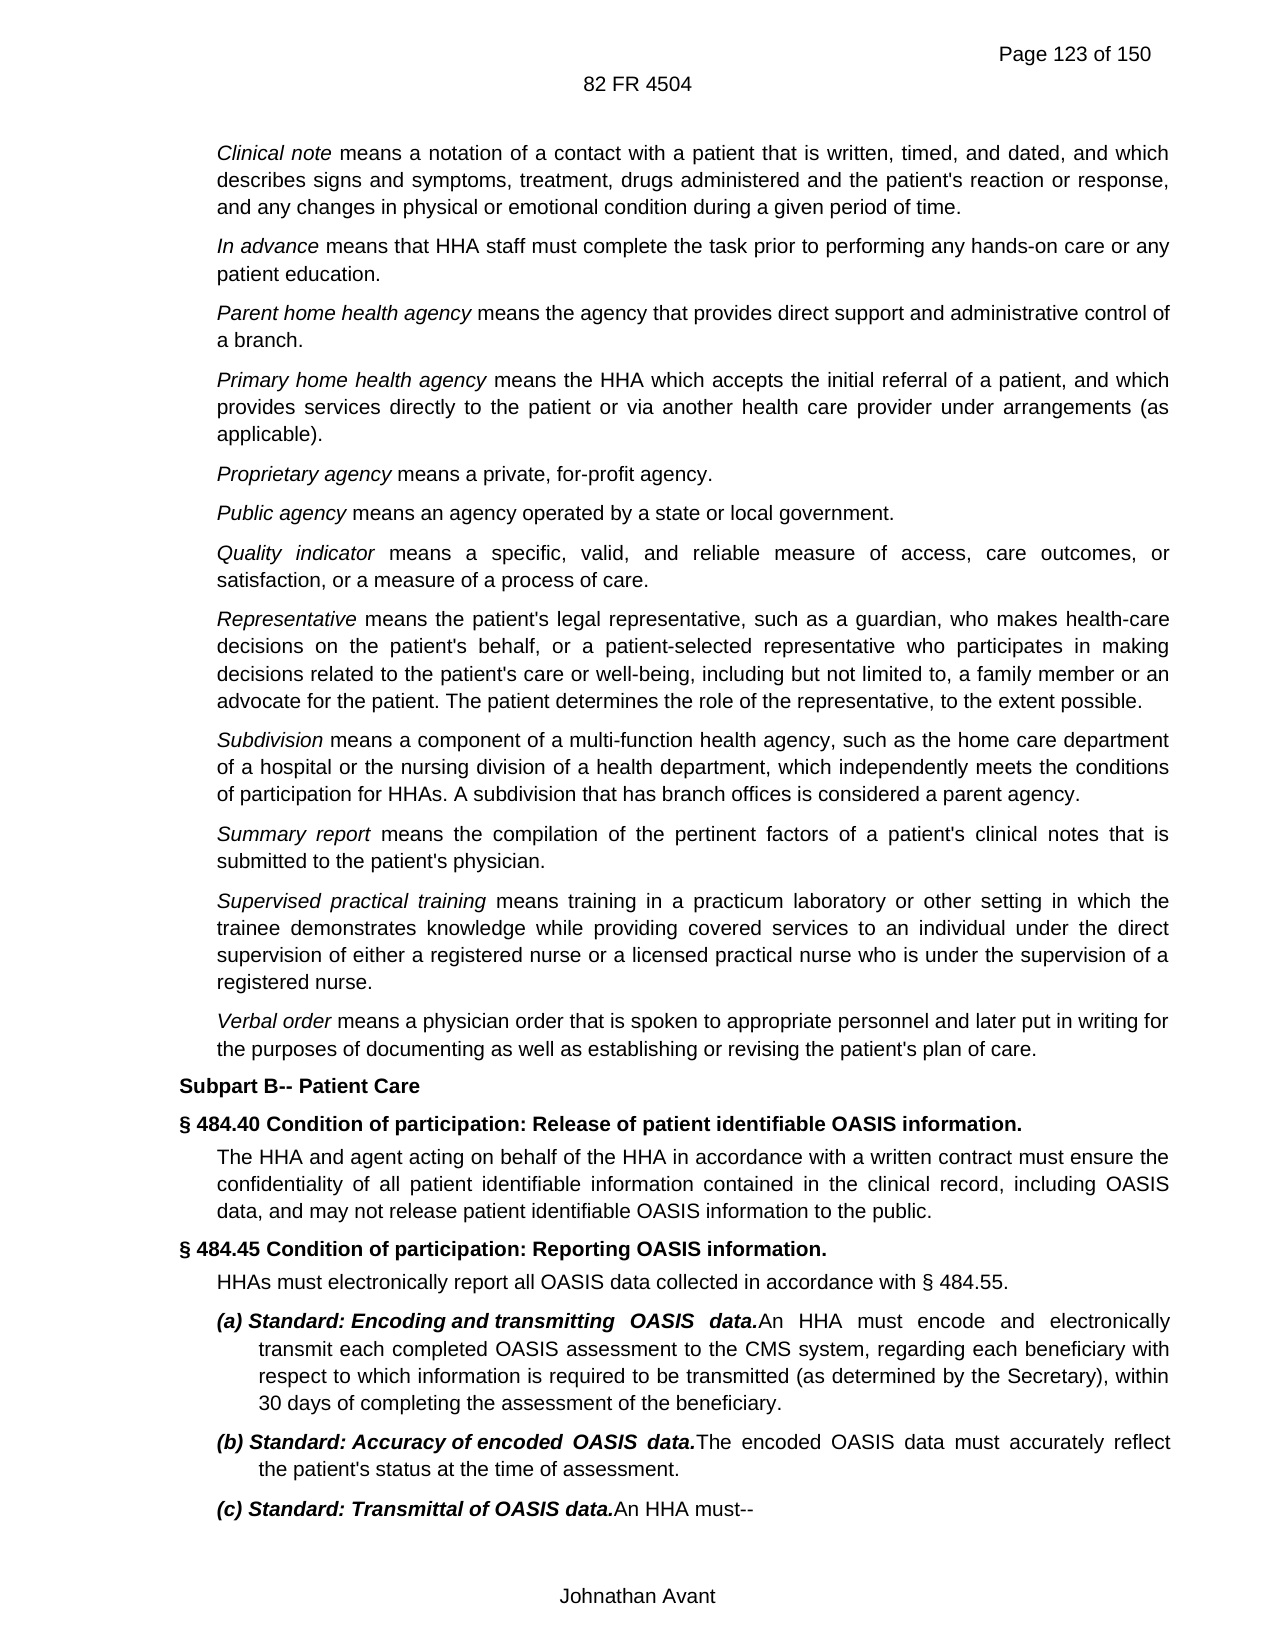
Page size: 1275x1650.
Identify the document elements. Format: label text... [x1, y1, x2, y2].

list ASIS data.An HHA must-- [217, 1494, 1171, 1521]
text HHAs must electronically report all OASIS data collected in accordance with § 484.55. [217, 1267, 1171, 1294]
text In advance means that HHA staff must complete the task prior to performing any hands-on care or any patient education. [217, 231, 1171, 285]
text The HHA and agent acting on behalf of the HHA in accordance with a written contract must ensure the confidentiality of all patient identifiable information contained in the clinical record, including OASIS data, and may not release patient identifiable OASIS information to the public. [217, 1142, 1171, 1223]
text Primary home health agency means the HHA which accepts the initial referral of a patient, and which provides services directly to the patient or via another health care provider under arrangements (as applicable). [217, 364, 1171, 446]
list nsmitting OASIS data.An HHA must encode and electronically transmit each completed OASIS assessment to the CMS system, regarding each beneficiary with respect to which information is required to be transmitted (as determined by the Secretary), within 30 days of completing the assessment of the beneficiary. [217, 1306, 1171, 1414]
text Representative means the patient's legal representative, such as a guardian, who makes health-care decisions on the patient's behalf, or a patient-selected representative who participates in making decisions related to the patient's care or well-being, including but not limited to, a family member or an advocate for the patient. The patient determines the role of the representative, to the extent possible. [217, 604, 1171, 712]
list ded OASIS data.The encoded OASIS data must accurately reflect the patient's status at the time of assessment. [217, 1427, 1171, 1481]
text Summary report means the compilation of the pertinent factors of a patient's clinical notes that is submitted to the patient's physician. [217, 819, 1171, 873]
text Public agency means an agency operated by a state or local government. [217, 498, 1171, 525]
text Proprietary agency means a private, for-profit agency. [217, 458, 1171, 485]
list ation: Reporting OASIS information. [179, 1235, 1171, 1260]
list ation: Release of patient identifiable OASIS information. [179, 1110, 1171, 1135]
text Verbal order means a physician order that is spoken to appropriate personnel and later put in writing for the purposes of documenting as well as establishing or revising the patient's plan of care. [217, 1006, 1171, 1060]
text Quality indicator means a specific, valid, and reliable measure of access, care outcomes, or satisfaction, or a measure of a process of care. [217, 537, 1171, 592]
text Clinical note means a notation of a contact with a patient that is written, timed, and dated, and which describes signs and symptoms, treatment, drugs administered and the patient's reaction or response, and any changes in physical or emotional condition during a given period of time. [217, 137, 1171, 219]
text Parent home health agency means the agency that provides direct support and administrative control of a branch. [217, 298, 1171, 352]
text Supervised practical training means training in a practicum laboratory or other setting in which the trainee demonstrates knowledge while providing covered services to an individual under the direct supervision of either a registered nurse or a licensed practical nurse who is under the supervision of a registered nurse. [217, 885, 1171, 994]
text Subdivision means a component of a multi-function health agency, such as the home care department of a hospital or the nursing division of a health department, which independently meets the conditions of participation for HHAs. A subdivision that has branch offices is considered a parent agency. [217, 725, 1171, 806]
